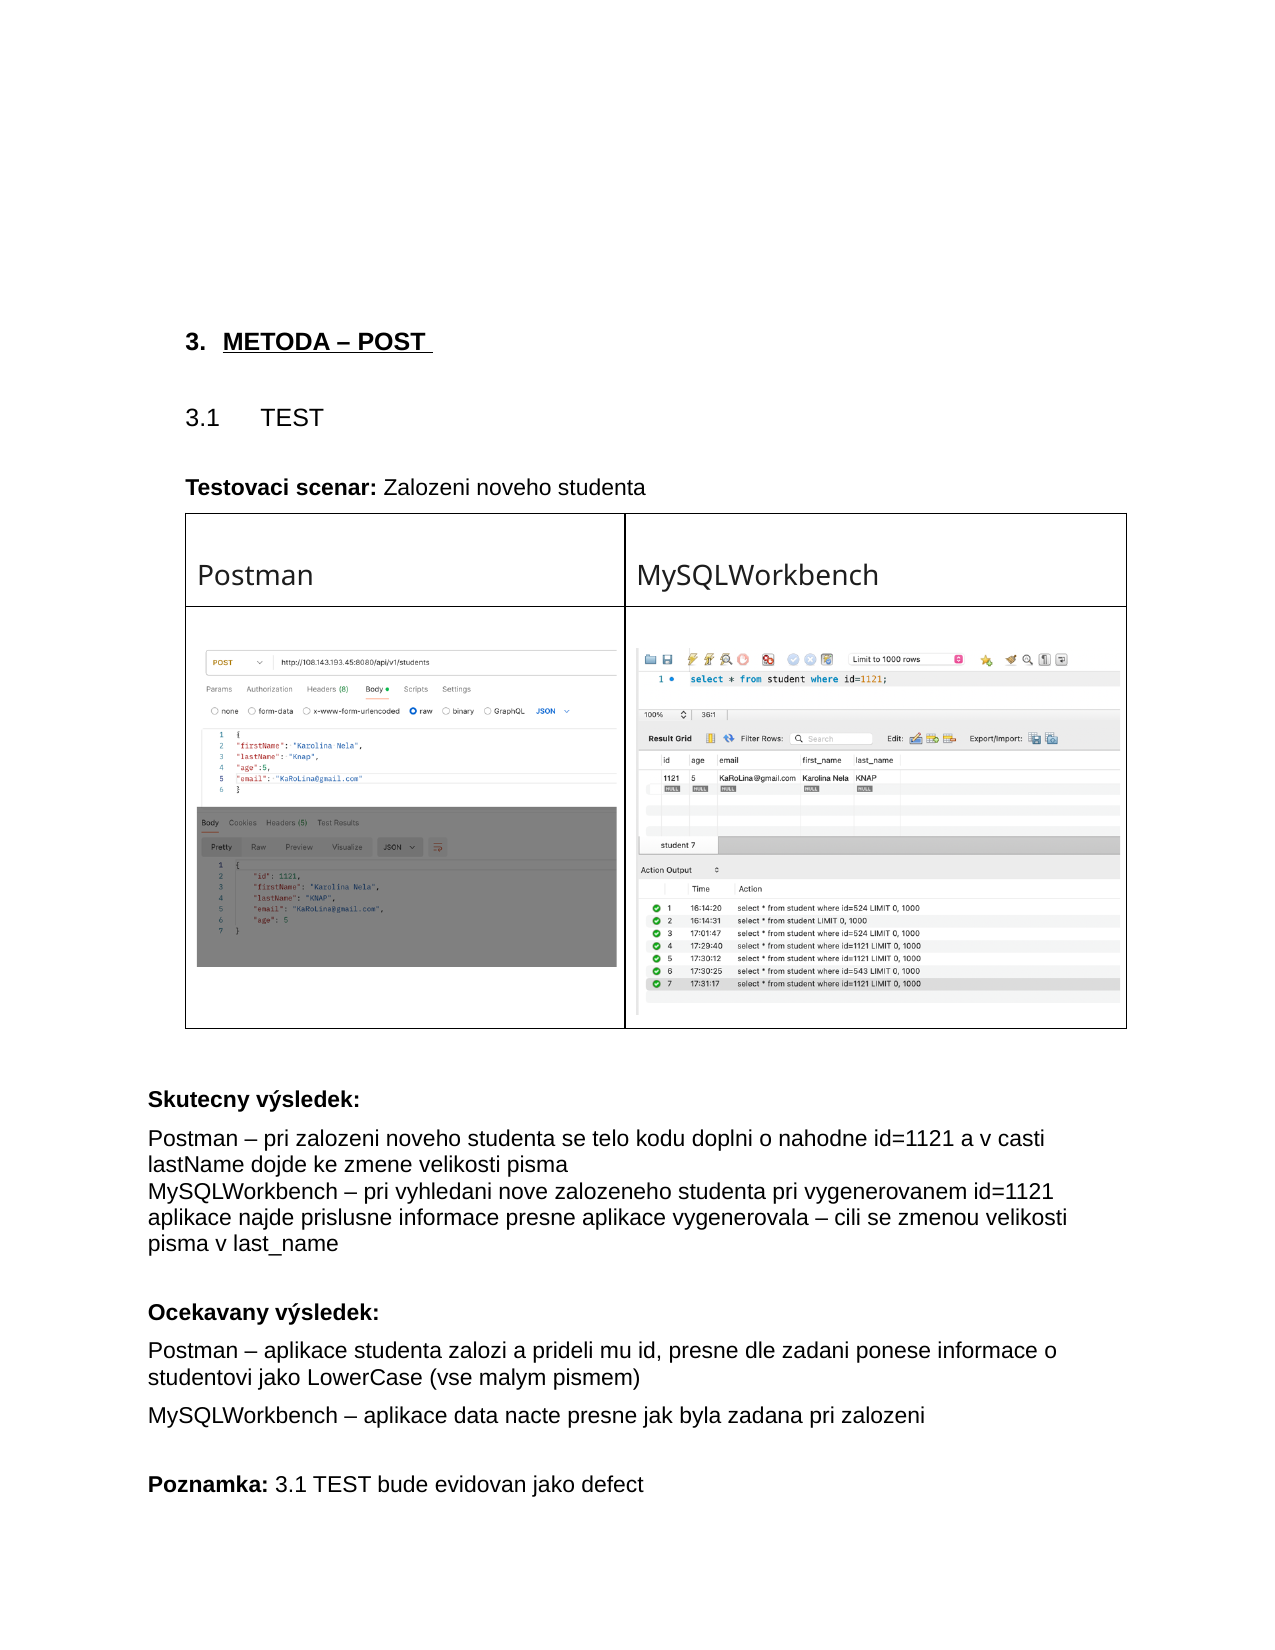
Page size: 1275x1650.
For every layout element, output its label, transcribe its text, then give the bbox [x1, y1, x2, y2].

text MySQLWorkbench – aplikace data nacte presne jak byla zadana pri zalozeni [148, 1402, 1127, 1429]
text Ocekavany výsledek: [148, 1298, 1127, 1325]
text Testovaci scenar: Zalozeni noveho studenta [148, 474, 1127, 500]
text Postman – aplikace studenta zalozi a prideli mu id, presne dle zadani ponese informace o studentovi jako LowerCase (vse malym pismem) [148, 1337, 1127, 1390]
list TEST [185, 403, 1127, 432]
list METODA – POST [185, 327, 1127, 356]
text Postman – pri zalozeni noveho studenta se telo kodu doplni o nahodne id=1121 a v casti lastName dojde ke zmene velikosti pisma [148, 1125, 1127, 1178]
picture [636, 648, 1121, 1015]
table_header Postman [186, 514, 624, 606]
text Poznamka: 3.1 TEST bude evidovan jako defect [148, 1471, 1127, 1497]
text Skutecny výsledek: [148, 1086, 1127, 1112]
text MySQLWorkbench – pri vyhledani nove zalozeneho studenta pri vygenerovanem id=1121 aplikace najde prislusne informace presne aplikace vygenerovala – cili se zmenou velikosti pisma v last_name [148, 1178, 1127, 1257]
table_cell [186, 607, 624, 1027]
table_header MySQLWorkbench [626, 514, 1126, 606]
picture [196, 648, 617, 967]
table_cell [626, 607, 1126, 1027]
